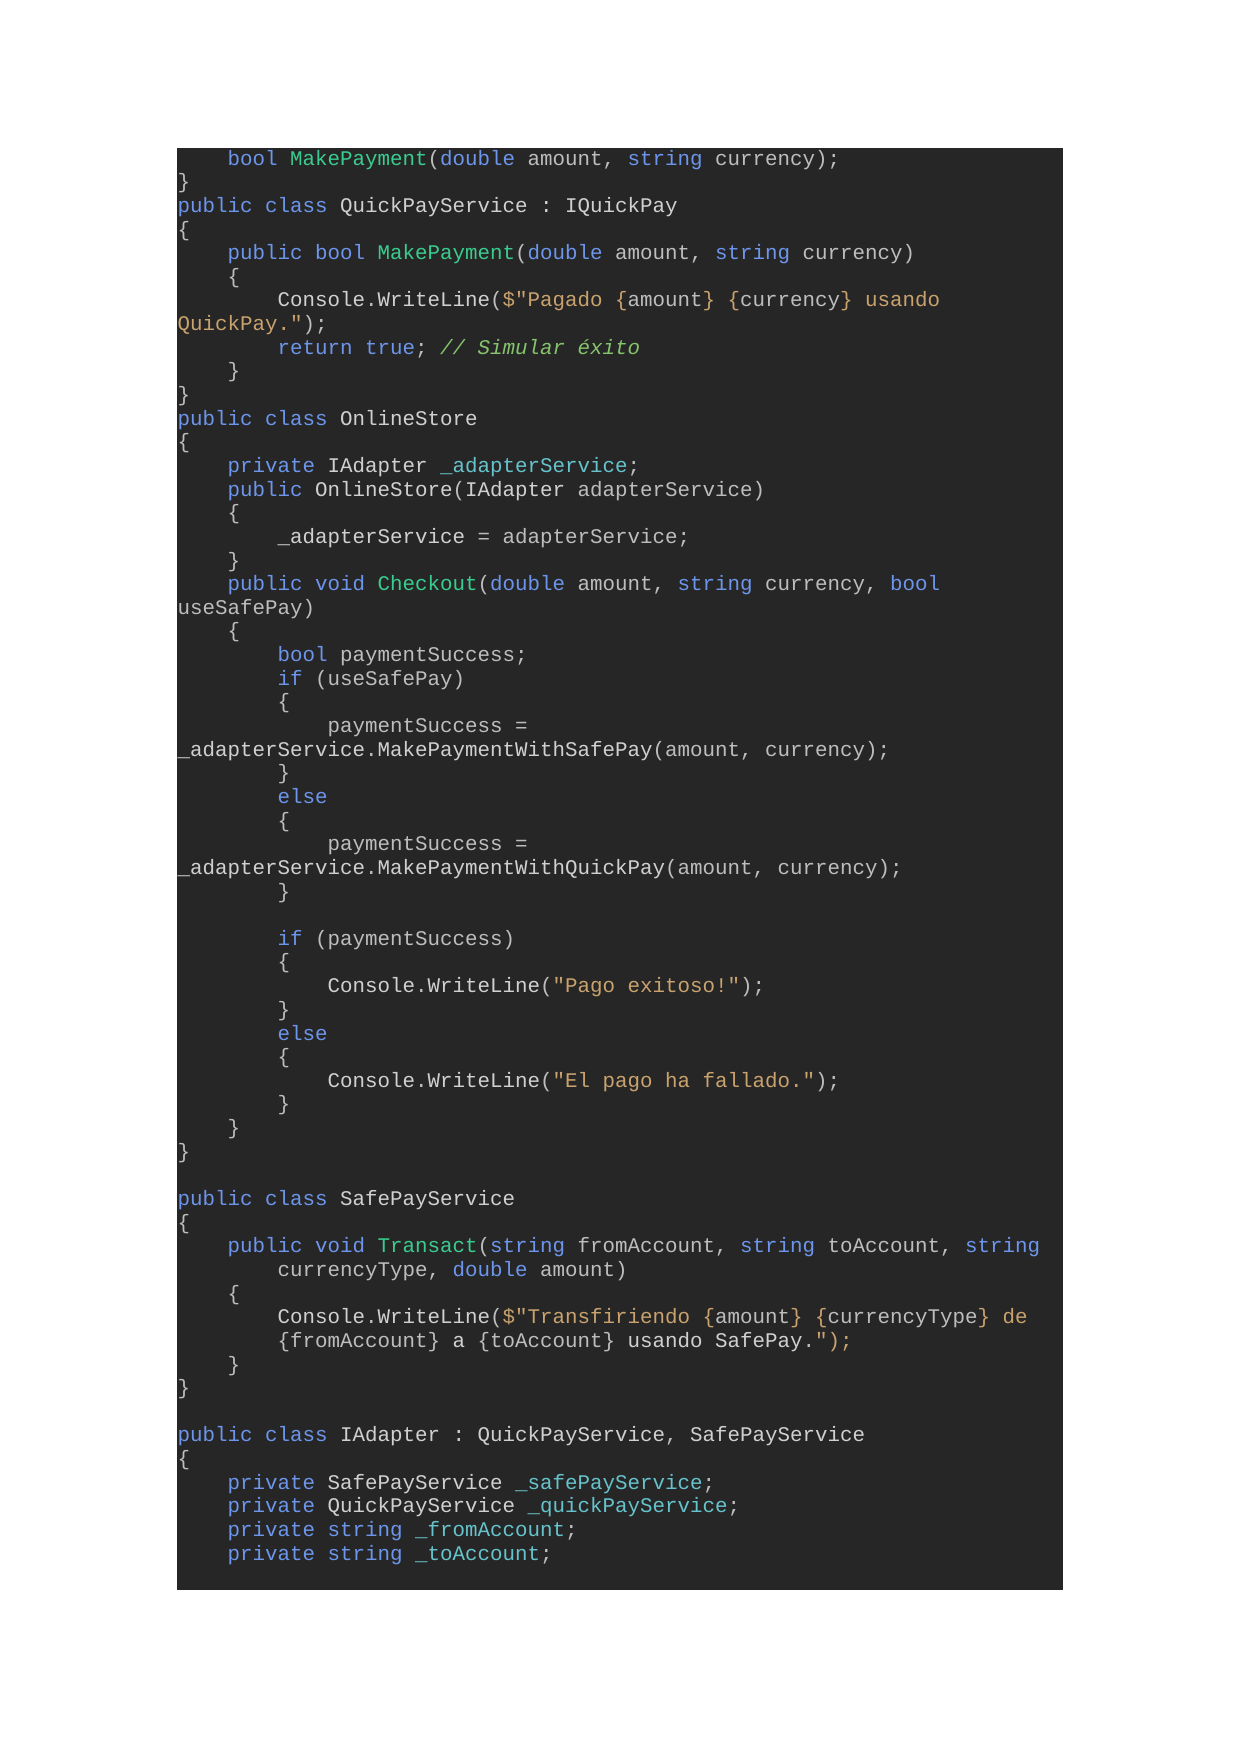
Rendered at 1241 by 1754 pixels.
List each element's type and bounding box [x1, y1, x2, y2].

text [177, 148, 1063, 1590]
